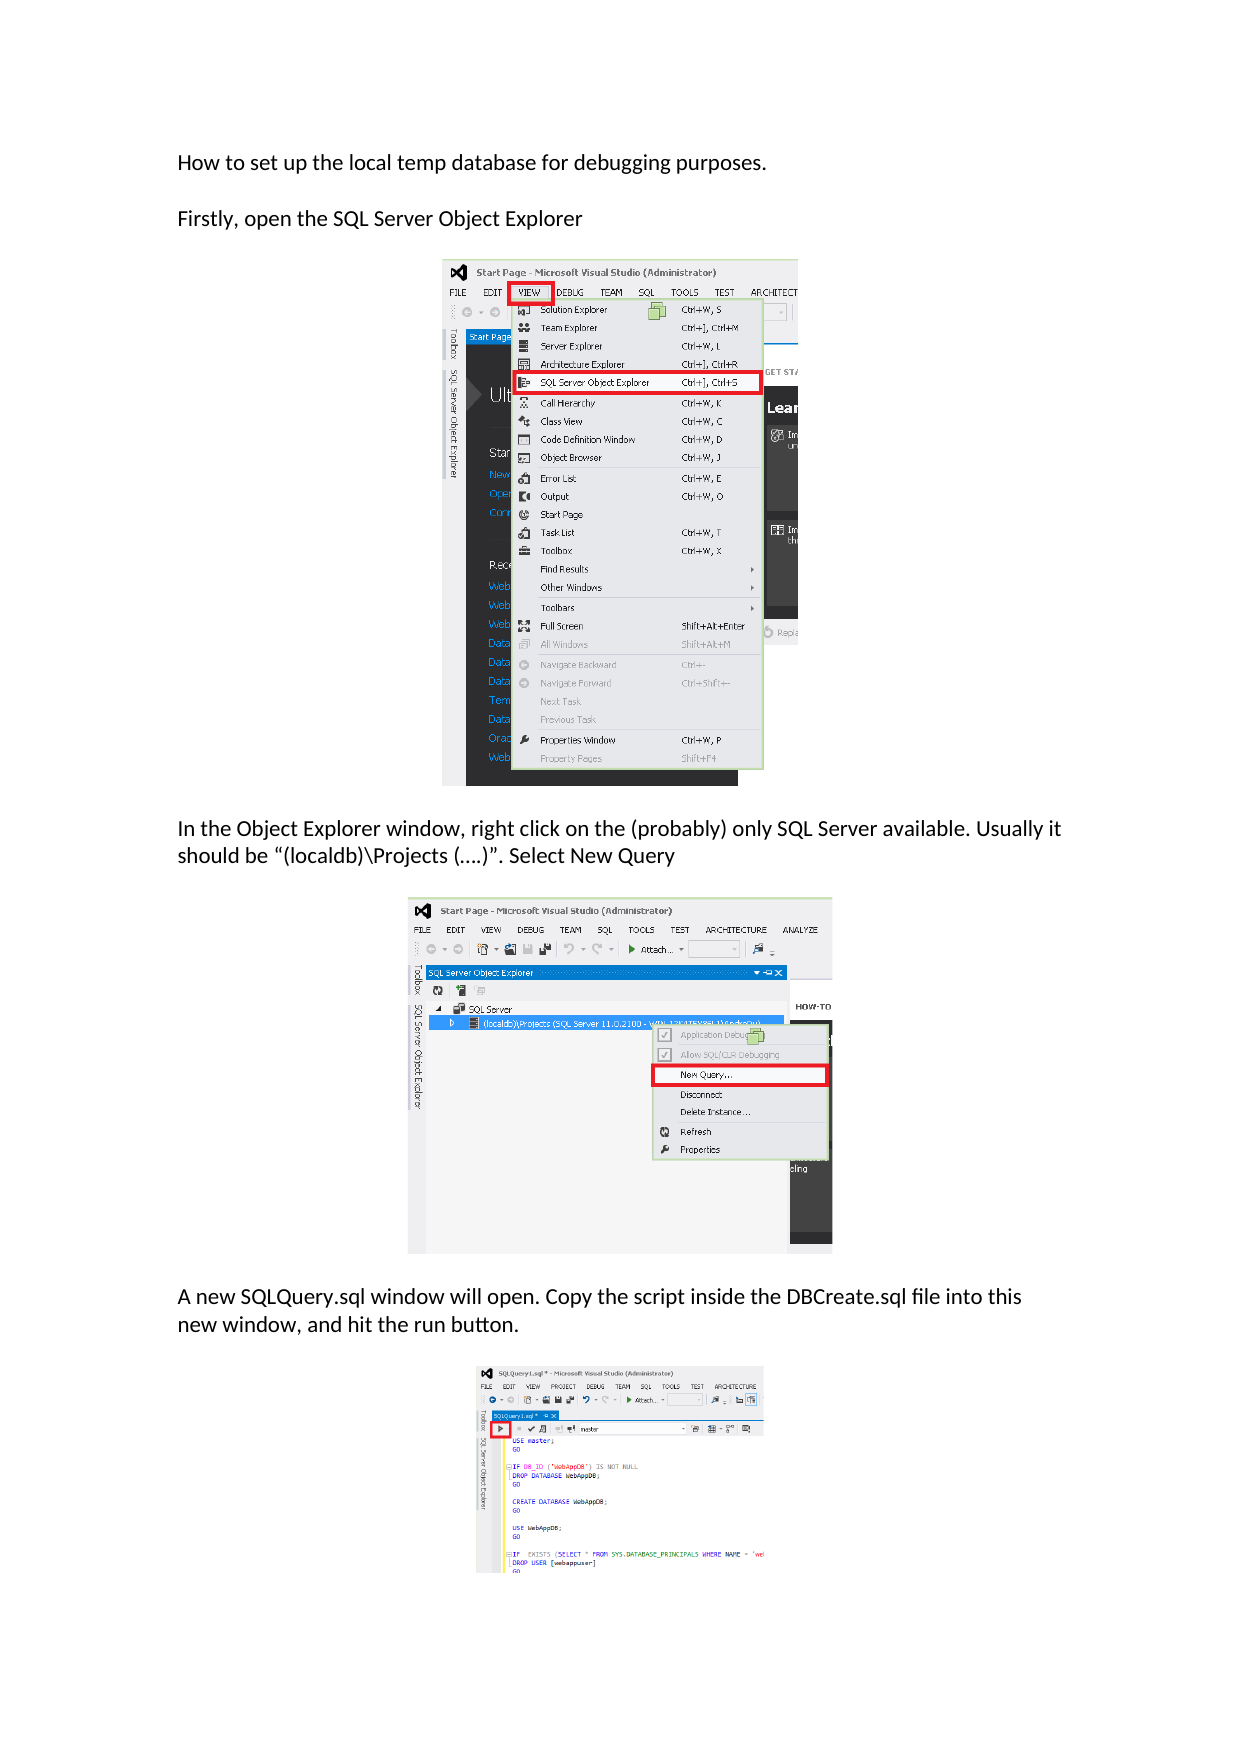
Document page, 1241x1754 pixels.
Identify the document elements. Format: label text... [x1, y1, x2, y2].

text How to set up the local temp database for debugging purposes. [177, 148, 1063, 176]
text A new SQLQuery.sql window will open. Copy the script inside the DBCreate.sql file into this new window, and hit the run button. [177, 1282, 1063, 1338]
text Firstly, open the SQL Server Object Explorer [177, 204, 1063, 232]
picture [407, 897, 833, 1254]
picture [476, 1366, 764, 1573]
picture [442, 259, 798, 786]
text In the Object Explorer window, right click on the (probably) only SQL Server available. Usually it should be “(localdb)\Projects (….)”. Select New Query [177, 814, 1063, 870]
